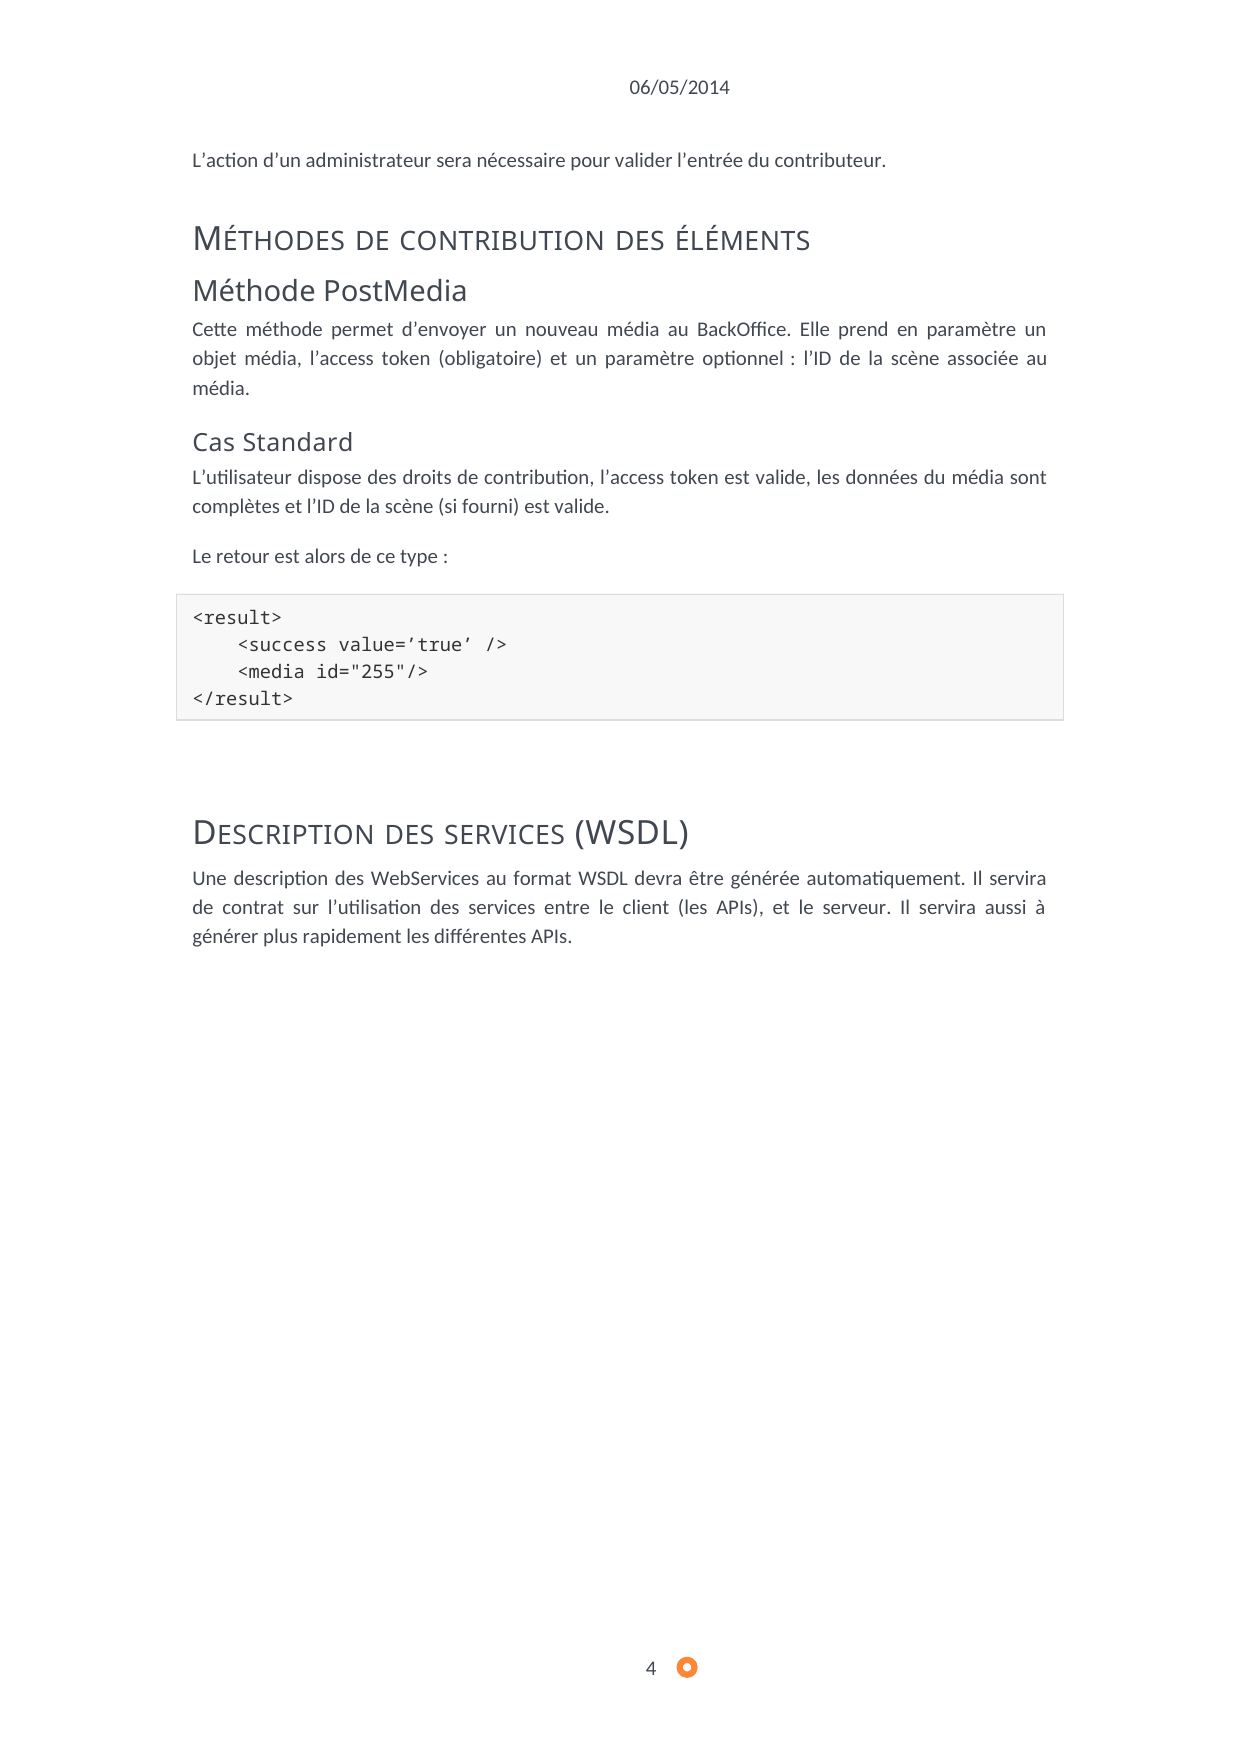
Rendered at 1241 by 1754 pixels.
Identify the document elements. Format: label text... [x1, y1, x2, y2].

subtitle Cas Standard [192, 425, 1048, 459]
text Le retour est alors de ce type : [192, 543, 1048, 568]
subtitle Méthodes de contribution des éléments [192, 214, 1048, 260]
text Cette méthode permet d’envoyer un nouveau média au BackOffice. Elle prend en paramètre un objet média, l’access token (obligatoire) et un paramètre optionnel : l’ID de la scène associée au média. [192, 316, 1048, 400]
text Une description des WebServices au format WSDL devra être générée automatiquement. Il servira de contrat sur l’utilisation des services entre le client (les APIs), et le serveur. Il servira aussi à générer plus rapidement les différentes APIs. [192, 865, 1048, 949]
text <result> <success value=’true’ /> <media id="255"/> </result> [177, 595, 1063, 719]
subtitle Description des services (WSDL) [192, 809, 1048, 854]
subtitle Méthode PostMedia [192, 271, 1048, 310]
text L’utilisateur dispose des droits de contribution, l’access token est valide, les données du média sont complètes et l’ID de la scène (si fourni) est valide. [192, 464, 1048, 518]
text L’action d’un administrateur sera nécessaire pour valider l’entrée du contributeur. [192, 148, 1048, 173]
